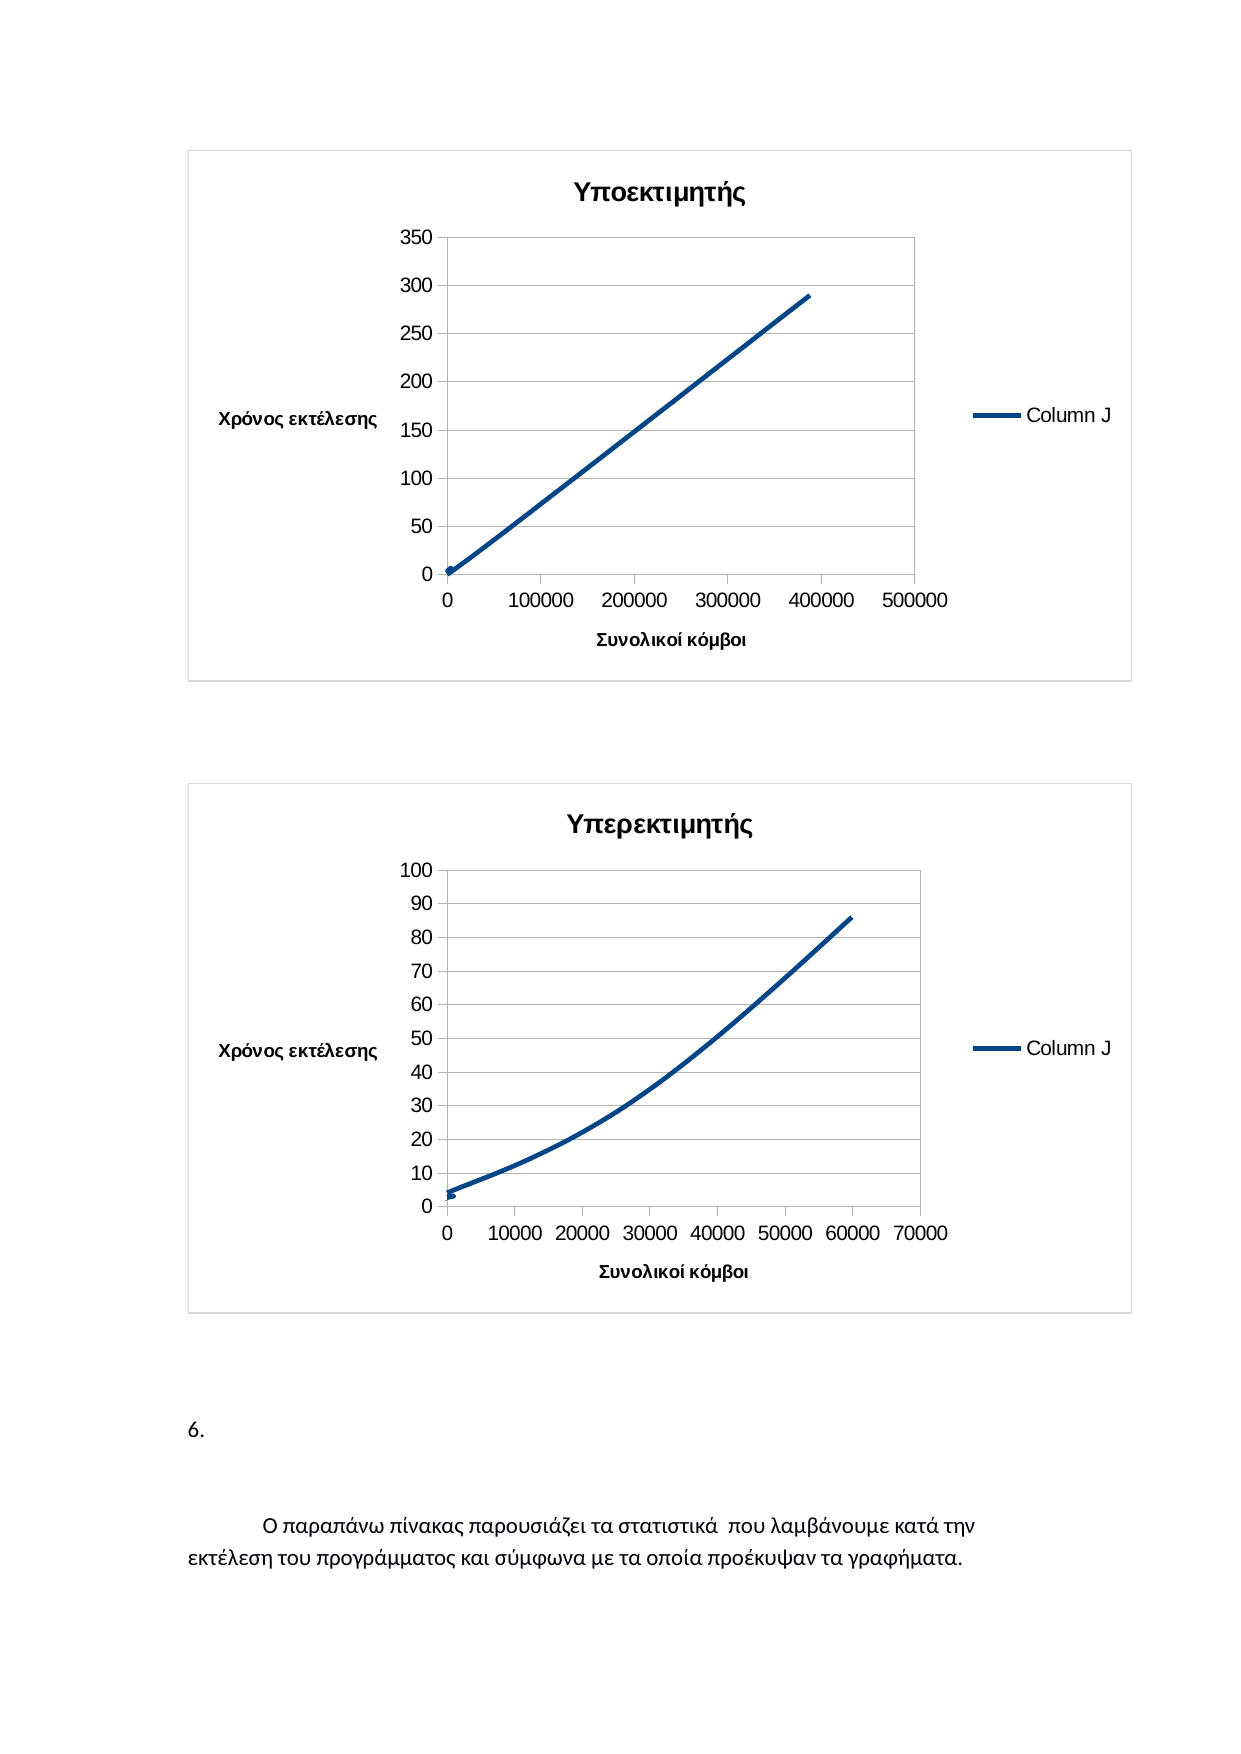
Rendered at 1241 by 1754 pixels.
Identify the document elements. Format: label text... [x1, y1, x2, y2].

text 6. [187, 1415, 1053, 1443]
text O παραπάνω πίνακας παρουσιάζει τα στατιστικά που λαμβάνουμε κατά την εκτέλεση του προγράμματος και σύμφωνα με τα οποία προέκυψαν τα γραφήματα. [187, 1511, 1053, 1572]
